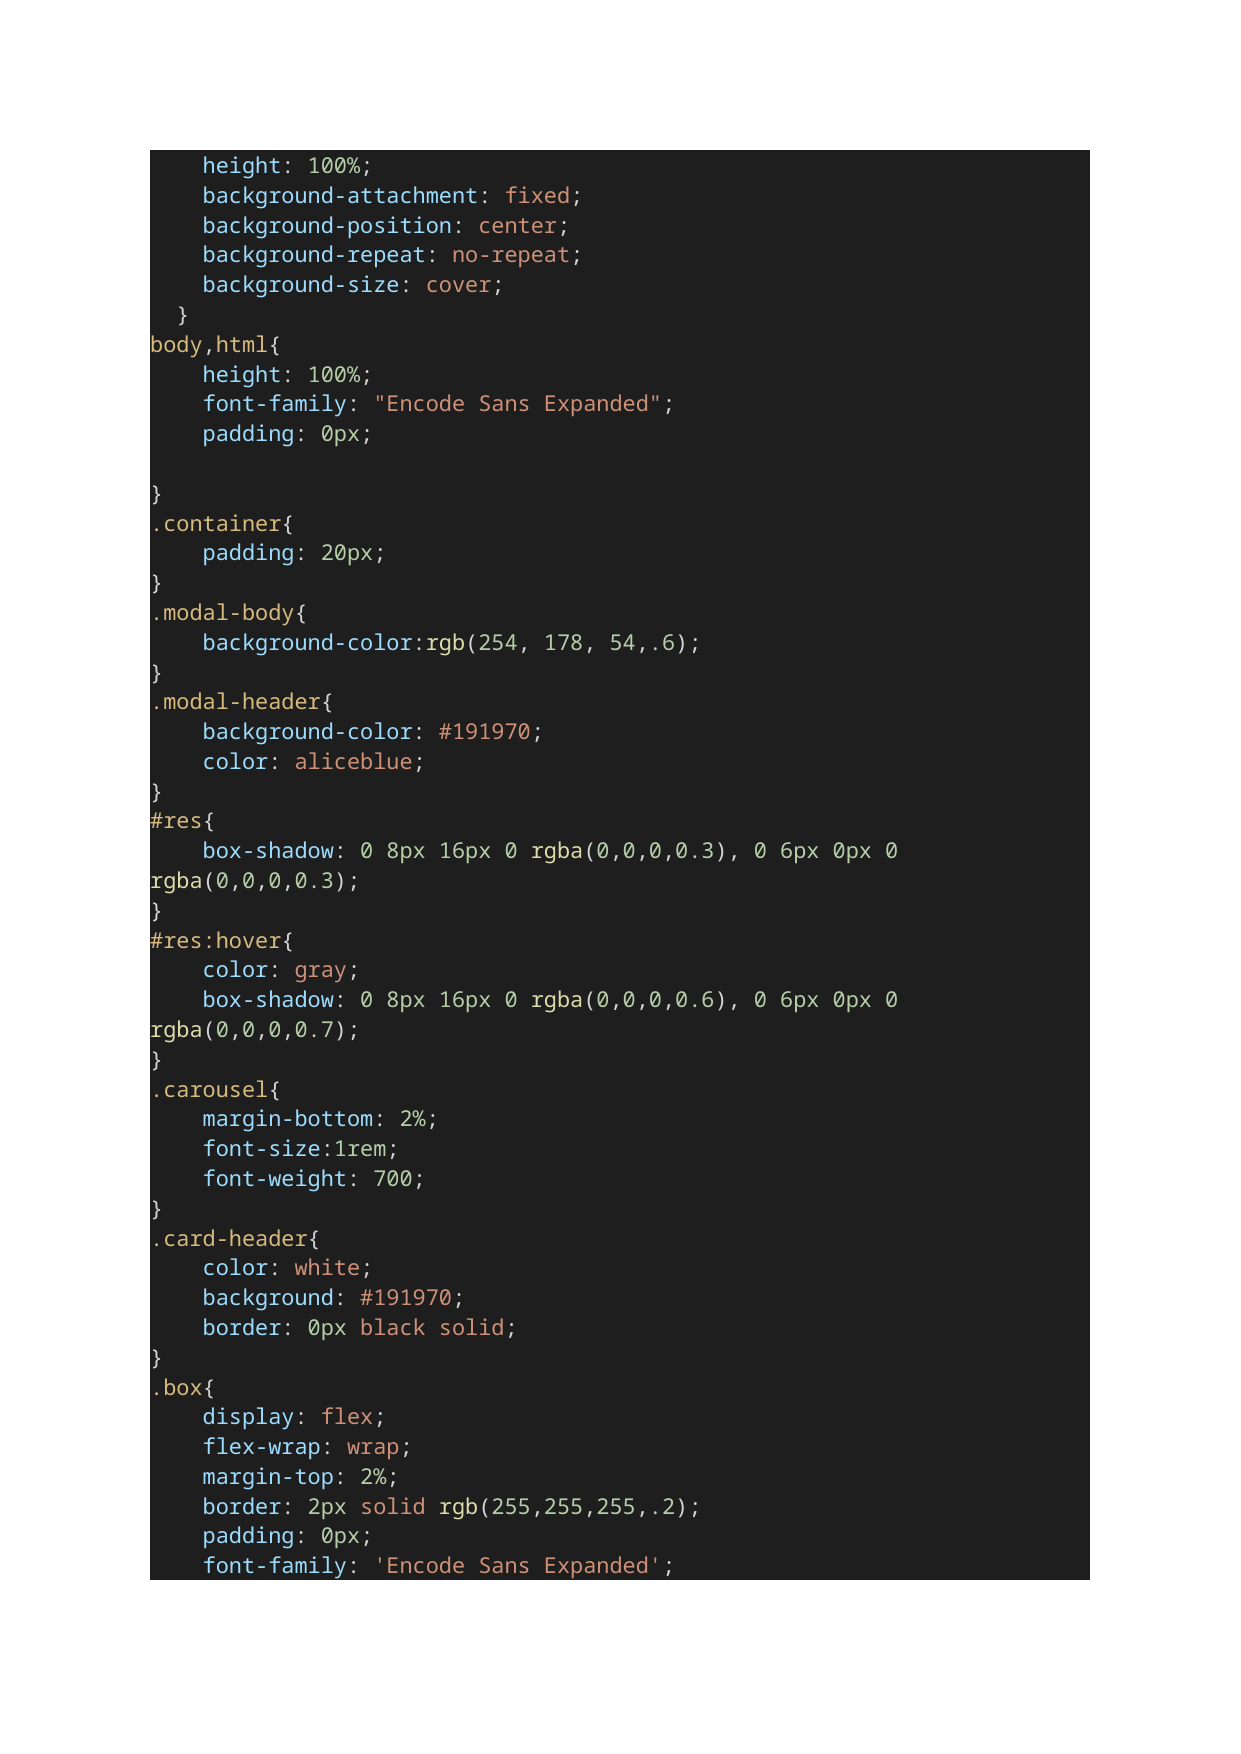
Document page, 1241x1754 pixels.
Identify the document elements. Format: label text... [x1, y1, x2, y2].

text } [150, 895, 1090, 924]
text background-repeat: no-repeat; [150, 239, 1090, 269]
text display: flex; [150, 1401, 1090, 1431]
text font-family: "Encode Sans Expanded"; [150, 388, 1090, 418]
text margin-top: 2%; [150, 1461, 1090, 1491]
text body,html{ [150, 329, 1090, 358]
text } [150, 776, 1090, 805]
text height: 100%; [150, 358, 1090, 388]
text margin-bottom: 2%; [150, 1103, 1090, 1133]
text height: 100%; [150, 150, 1090, 180]
text background-color:rgb(254, 178, 54,.6); [150, 627, 1090, 656]
text flex-wrap: wrap; [150, 1431, 1090, 1461]
text #res:hover{ [150, 924, 1090, 954]
text box-shadow: 0 8px 16px 0 rgba(0,0,0,0.6), 0 6px 0px 0 rgba(0,0,0,0.7); [150, 984, 1090, 1044]
text font-size:1rem; [150, 1133, 1090, 1163]
text .modal-header{ [150, 686, 1090, 716]
text font-family: 'Encode Sans Expanded'; [150, 1550, 1090, 1580]
text .carousel{ [150, 1073, 1090, 1103]
text padding: 20px; [150, 537, 1090, 567]
text } [150, 478, 1090, 507]
text #res{ [150, 805, 1090, 835]
text background-size: cover; [150, 269, 1090, 299]
text background-attachment: fixed; [150, 180, 1090, 209]
text background-color: #191970; [150, 716, 1090, 746]
text } [150, 1044, 1090, 1073]
text .modal-body{ [150, 597, 1090, 627]
text border: 2px solid rgb(255,255,255,.2); [150, 1491, 1090, 1520]
text .box{ [150, 1371, 1090, 1401]
text .container{ [150, 507, 1090, 537]
text color: white; [150, 1252, 1090, 1282]
text color: aliceblue; [150, 746, 1090, 776]
text padding: 0px; [150, 1520, 1090, 1550]
text font-weight: 700; [150, 1163, 1090, 1193]
text } [150, 656, 1090, 686]
text } [150, 299, 1090, 329]
text } [150, 1193, 1090, 1222]
text color: gray; [150, 954, 1090, 984]
text border: 0px black solid; [150, 1312, 1090, 1342]
text background-position: center; [150, 209, 1090, 239]
text } [150, 1342, 1090, 1371]
text box-shadow: 0 8px 16px 0 rgba(0,0,0,0.3), 0 6px 0px 0 rgba(0,0,0,0.3); [150, 835, 1090, 895]
text .card-header{ [150, 1222, 1090, 1252]
text padding: 0px; [150, 418, 1090, 448]
text } [150, 567, 1090, 597]
text background: #191970; [150, 1282, 1090, 1312]
